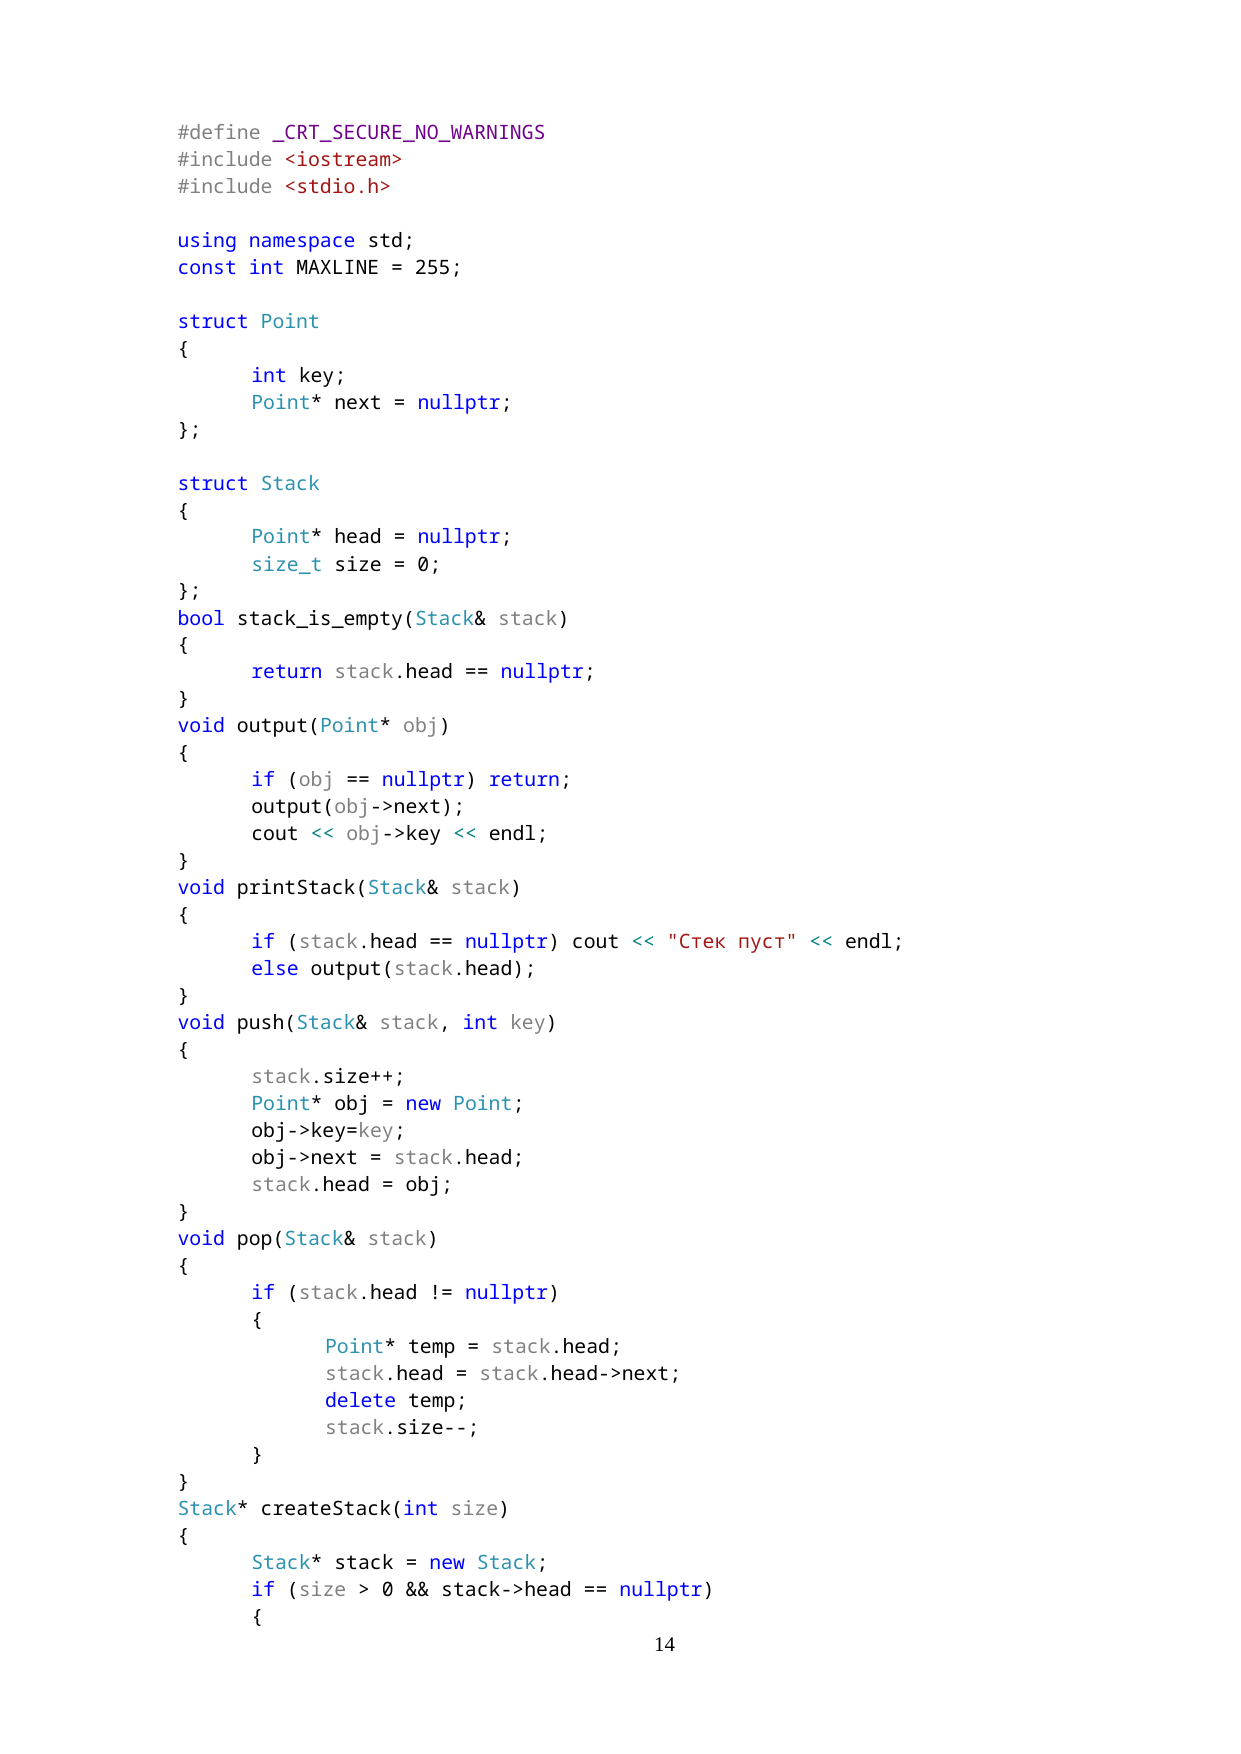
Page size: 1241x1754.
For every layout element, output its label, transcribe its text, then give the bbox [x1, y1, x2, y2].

text using namespace std; [177, 226, 1152, 253]
text output(obj->next); [177, 793, 1152, 819]
text stack.size--; [177, 1413, 1152, 1440]
text { [177, 1602, 1152, 1629]
text int key; [177, 361, 1152, 388]
text }; [177, 415, 1152, 442]
text } [177, 1467, 1152, 1494]
text { [177, 739, 1152, 766]
text { [177, 334, 1152, 361]
text #define _CRT_SECURE_NO_WARNINGS [177, 118, 1152, 145]
text Stack* stack = new Stack; [177, 1548, 1152, 1575]
text } [177, 981, 1152, 1008]
text void push(Stack& stack, int key) [177, 1008, 1152, 1035]
text else output(stack.head); [177, 954, 1152, 981]
text Point* next = nullptr; [177, 388, 1152, 415]
text if (obj == nullptr) return; [177, 766, 1152, 793]
text void pop(Stack& stack) [177, 1224, 1152, 1251]
text struct Point [177, 307, 1152, 334]
text return stack.head == nullptr; [177, 658, 1152, 685]
text if (stack.head == nullptr) cout << "Стек пуст" << endl; [177, 927, 1152, 954]
text { [177, 1305, 1152, 1332]
text void printStack(Stack& stack) [177, 873, 1152, 901]
text } [177, 1197, 1152, 1224]
text const int MAXLINE = 255; [177, 253, 1152, 280]
text } [177, 685, 1152, 712]
text stack.head = obj; [177, 1170, 1152, 1197]
text struct Stack [177, 469, 1152, 496]
text Stack* createStack(int size) [177, 1494, 1152, 1521]
text stack.head = stack.head->next; [177, 1359, 1152, 1386]
text { [177, 1521, 1152, 1548]
text void output(Point* obj) [177, 712, 1152, 739]
text }; [177, 577, 1152, 604]
text if (stack.head != nullptr) [177, 1278, 1152, 1305]
text cout << obj->key << endl; [177, 819, 1152, 847]
text obj->key=key; [177, 1116, 1152, 1143]
text { [177, 1251, 1152, 1278]
text stack.size++; [177, 1062, 1152, 1089]
text Point* temp = stack.head; [177, 1332, 1152, 1359]
text { [177, 1035, 1152, 1062]
text delete temp; [177, 1386, 1152, 1413]
text if (size > 0 && stack->head == nullptr) [177, 1575, 1152, 1602]
text { [177, 631, 1152, 658]
text } [177, 847, 1152, 873]
text { [177, 901, 1152, 927]
text Point* head = nullptr; [177, 523, 1152, 550]
text } [177, 1440, 1152, 1467]
text #include <stdio.h> [177, 172, 1152, 199]
text obj->next = stack.head; [177, 1143, 1152, 1170]
text #include <iostream> [177, 145, 1152, 172]
text size_t size = 0; [177, 550, 1152, 577]
text Point* obj = new Point; [177, 1089, 1152, 1116]
text bool stack_is_empty(Stack& stack) [177, 604, 1152, 631]
text { [177, 496, 1152, 523]
